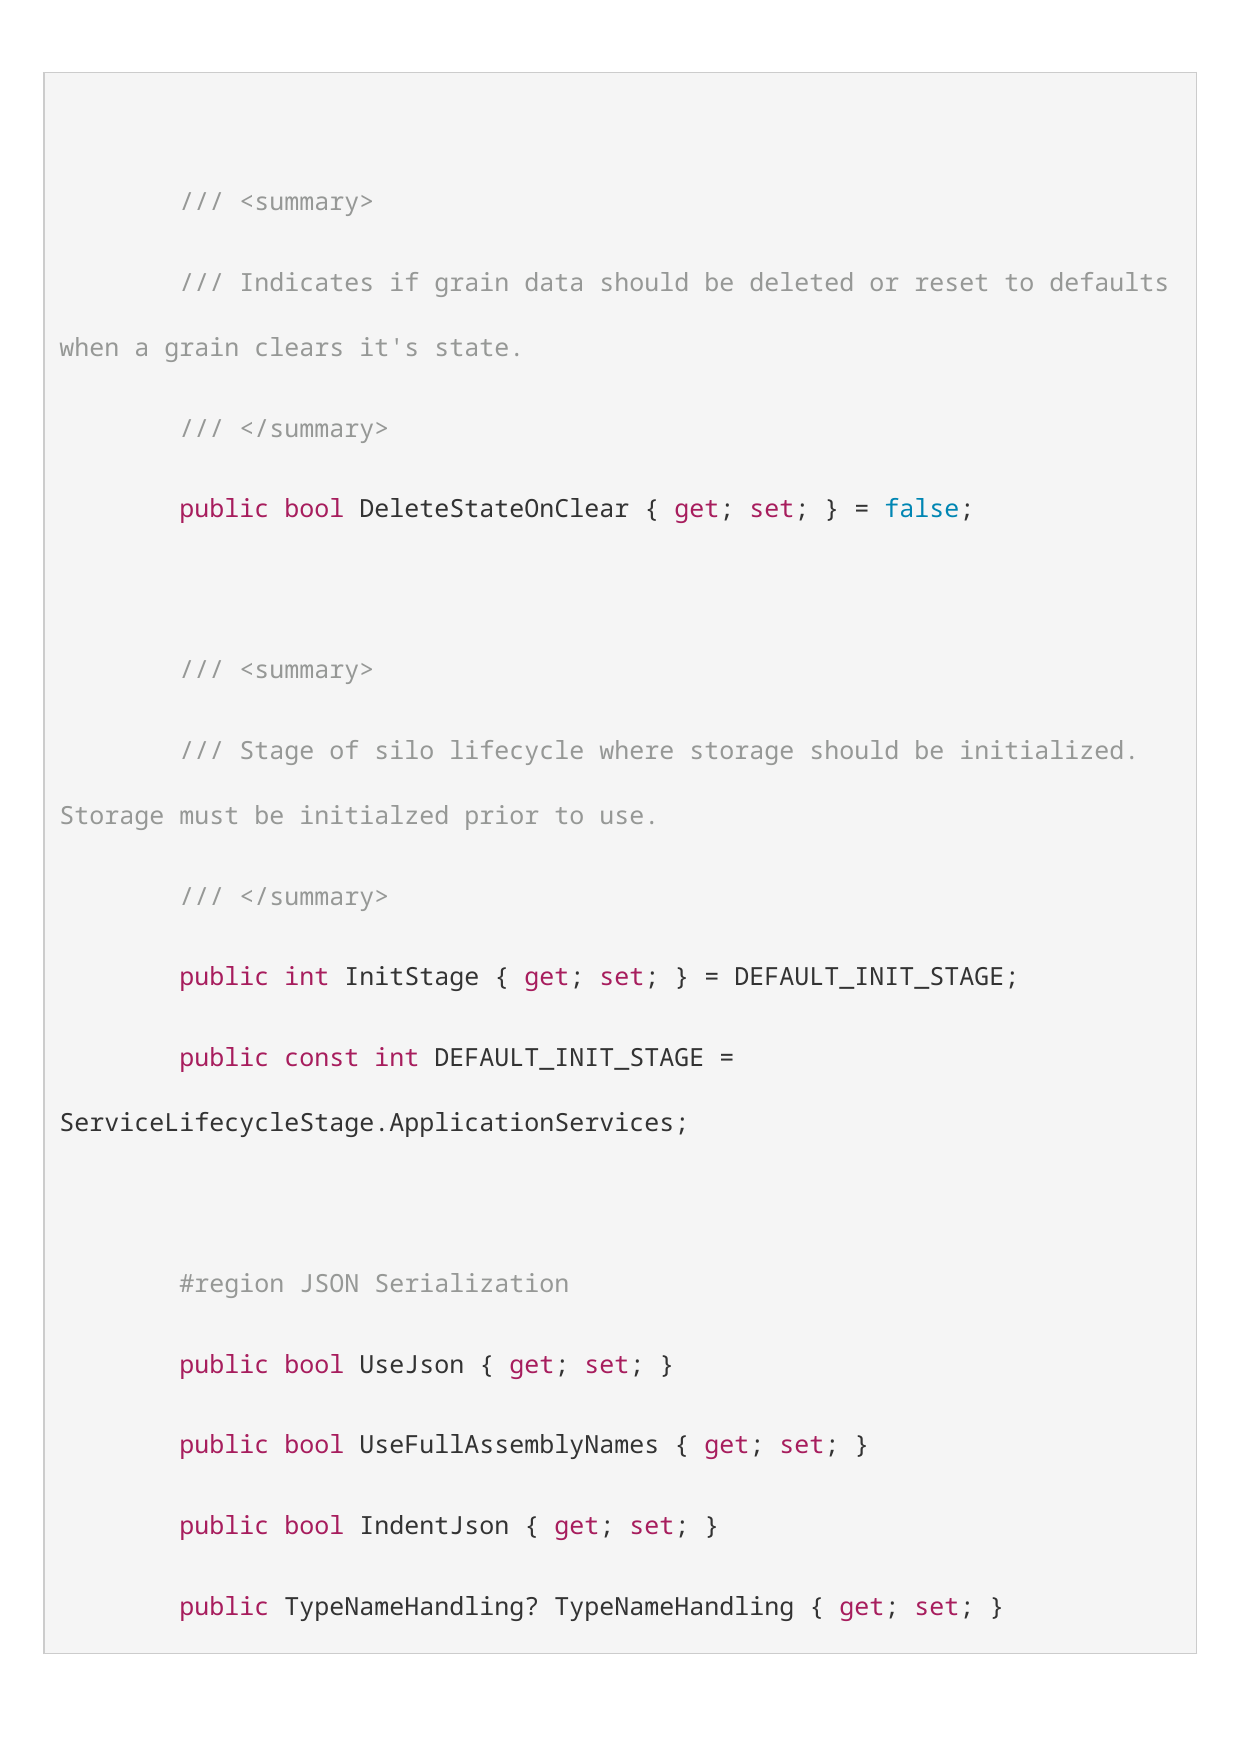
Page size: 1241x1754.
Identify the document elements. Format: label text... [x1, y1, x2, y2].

text /// <summary> [45, 152, 1196, 233]
text /// </summary> [45, 379, 1196, 459]
text public TypeNameHandling? TypeNameHandling { get; set; } [45, 1557, 1196, 1653]
text public bool UseJson { get; set; } [45, 1315, 1196, 1396]
text public bool DeleteStateOnClear { get; set; } = false; [45, 459, 1196, 540]
text public int InitStage { get; set; } = DEFAULT_INIT_STAGE; [45, 927, 1196, 1008]
text /// Stage of silo lifecycle where storage should be initialized. Storage must be initialzed prior to use. [45, 701, 1196, 847]
text /// Indicates if grain data should be deleted or reset to defaults when a grain clears it's state. [45, 233, 1196, 379]
text public bool IndentJson { get; set; } [45, 1476, 1196, 1557]
text #region JSON Serialization [45, 1234, 1196, 1315]
text /// <summary> [45, 621, 1196, 701]
text /// </summary> [45, 847, 1196, 927]
text public const int DEFAULT_INIT_STAGE = ServiceLifecycleStage.ApplicationServices; [45, 1008, 1196, 1154]
text public bool UseFullAssemblyNames { get; set; } [45, 1396, 1196, 1476]
